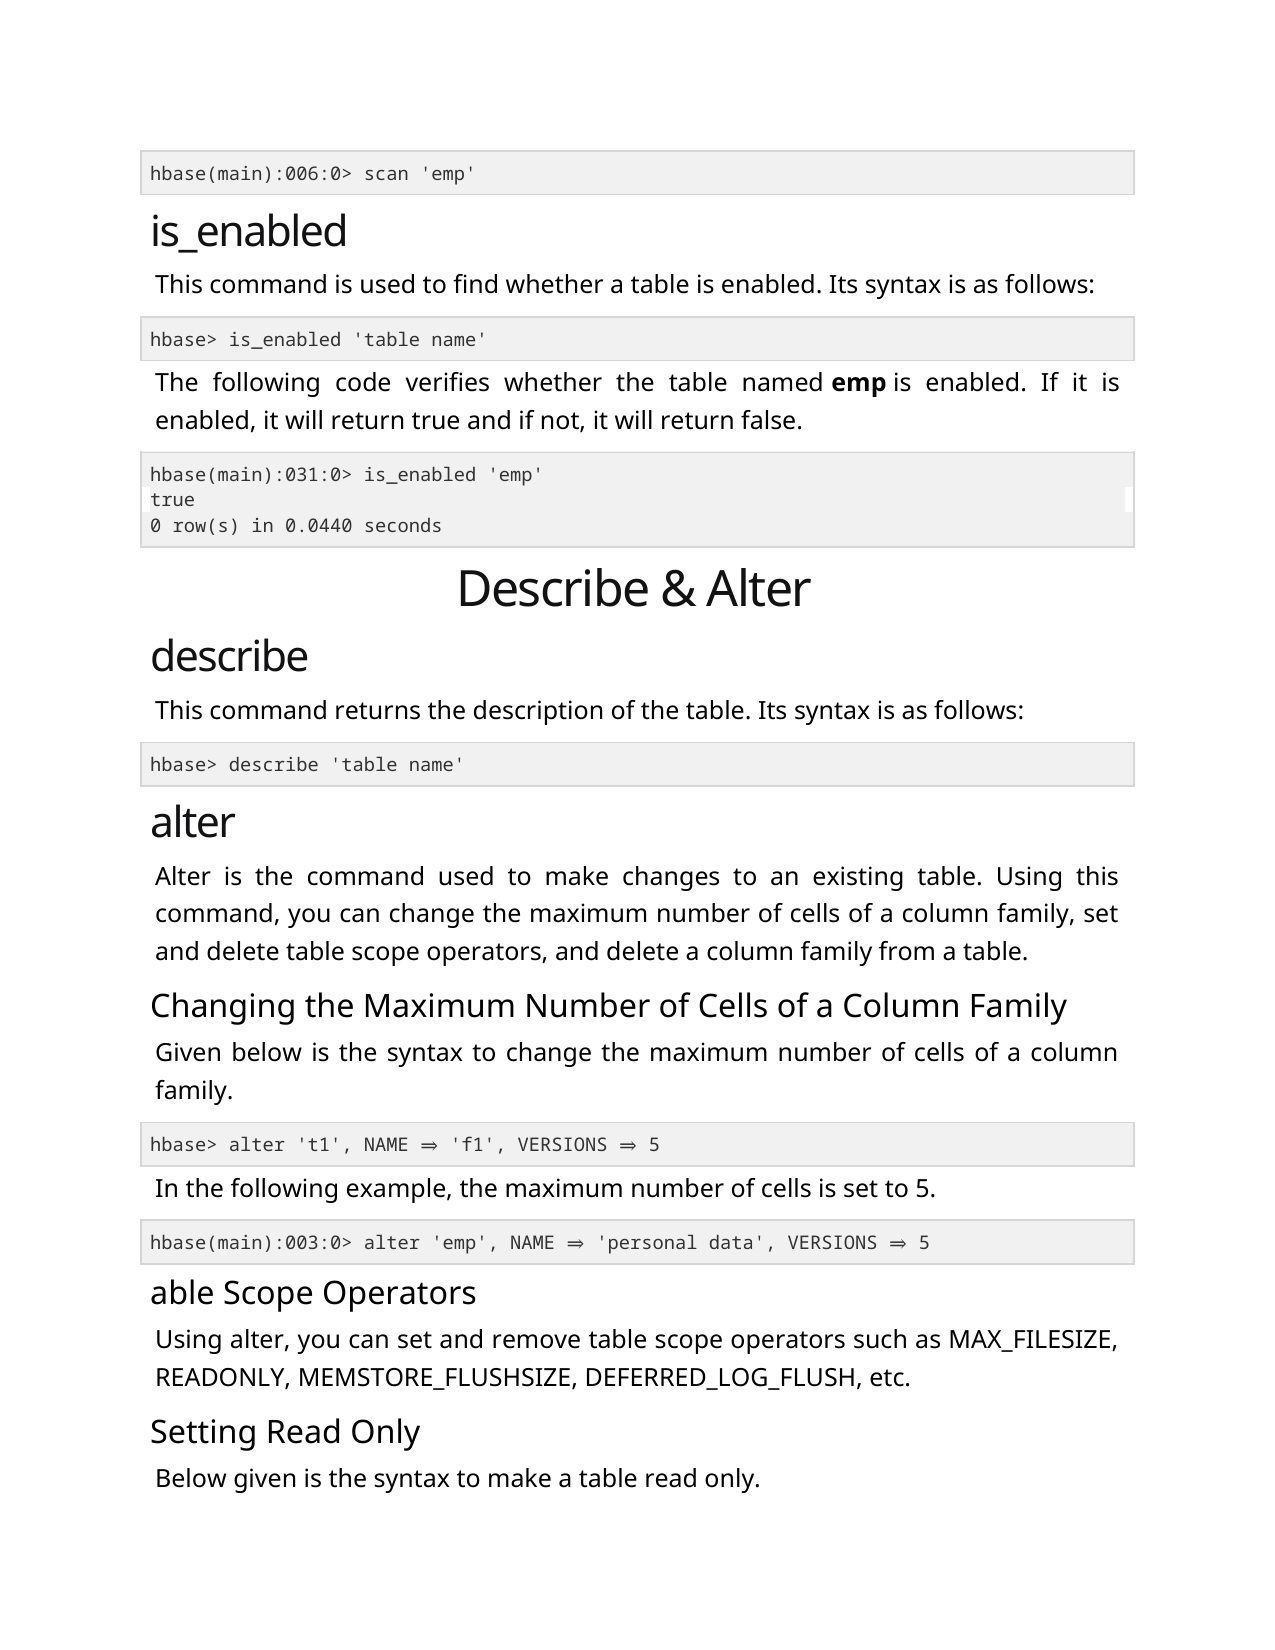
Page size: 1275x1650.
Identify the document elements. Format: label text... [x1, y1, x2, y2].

text The following code verifies whether the table named emp is enabled. If it is enabled, it will return true and if not, it will return false. [155, 361, 1120, 436]
subtitle describe [150, 626, 1120, 684]
subtitle alter [150, 792, 1120, 850]
subtitle able Scope Operators [150, 1270, 1120, 1314]
text hbase> describe 'table name' [142, 743, 1133, 785]
text In the following example, the maximum number of cells is set to 5. [155, 1167, 1120, 1204]
text hbase(main):006:0> scan 'emp' [142, 152, 1133, 194]
text hbase> alter 't1', NAME ⇒ 'f1', VERSIONS ⇒ 5 [142, 1123, 1133, 1165]
text This command is used to find whether a table is enabled. Its syntax is as follows: [155, 263, 1120, 301]
subtitle Describe & Alter [150, 553, 1120, 621]
text This command returns the description of the table. Its syntax is as follows: [155, 689, 1120, 727]
text Below given is the syntax to make a table read only. [155, 1458, 1120, 1495]
text Alter is the command used to make changes to an existing table. Using this command, you can change the maximum number of cells of a column family, set and delete table scope operators, and delete a column family from a table. [155, 855, 1120, 968]
text Given below is the syntax to change the maximum number of cells of a column family. [155, 1032, 1120, 1107]
subtitle Changing the Maximum Number of Cells of a Column Family [150, 983, 1120, 1027]
text hbase(main):031:0> is_enabled 'emp' [142, 453, 1133, 487]
text hbase(main):003:0> alter 'emp', NAME ⇒ 'personal data', VERSIONS ⇒ 5 [142, 1221, 1133, 1263]
subtitle Setting Read Only [150, 1409, 1120, 1453]
text Using alter, you can set and remove table scope operators such as MAX_FILESIZE, READONLY, MEMSTORE_FLUSHSIZE, DEFERRED_LOG_FLUSH, etc. [155, 1319, 1120, 1394]
text hbase> is_enabled 'table name' [142, 318, 1133, 360]
subtitle is_enabled [150, 200, 1120, 258]
text 0 row(s) in 0.0440 seconds [142, 502, 1133, 546]
text true [150, 487, 1125, 502]
